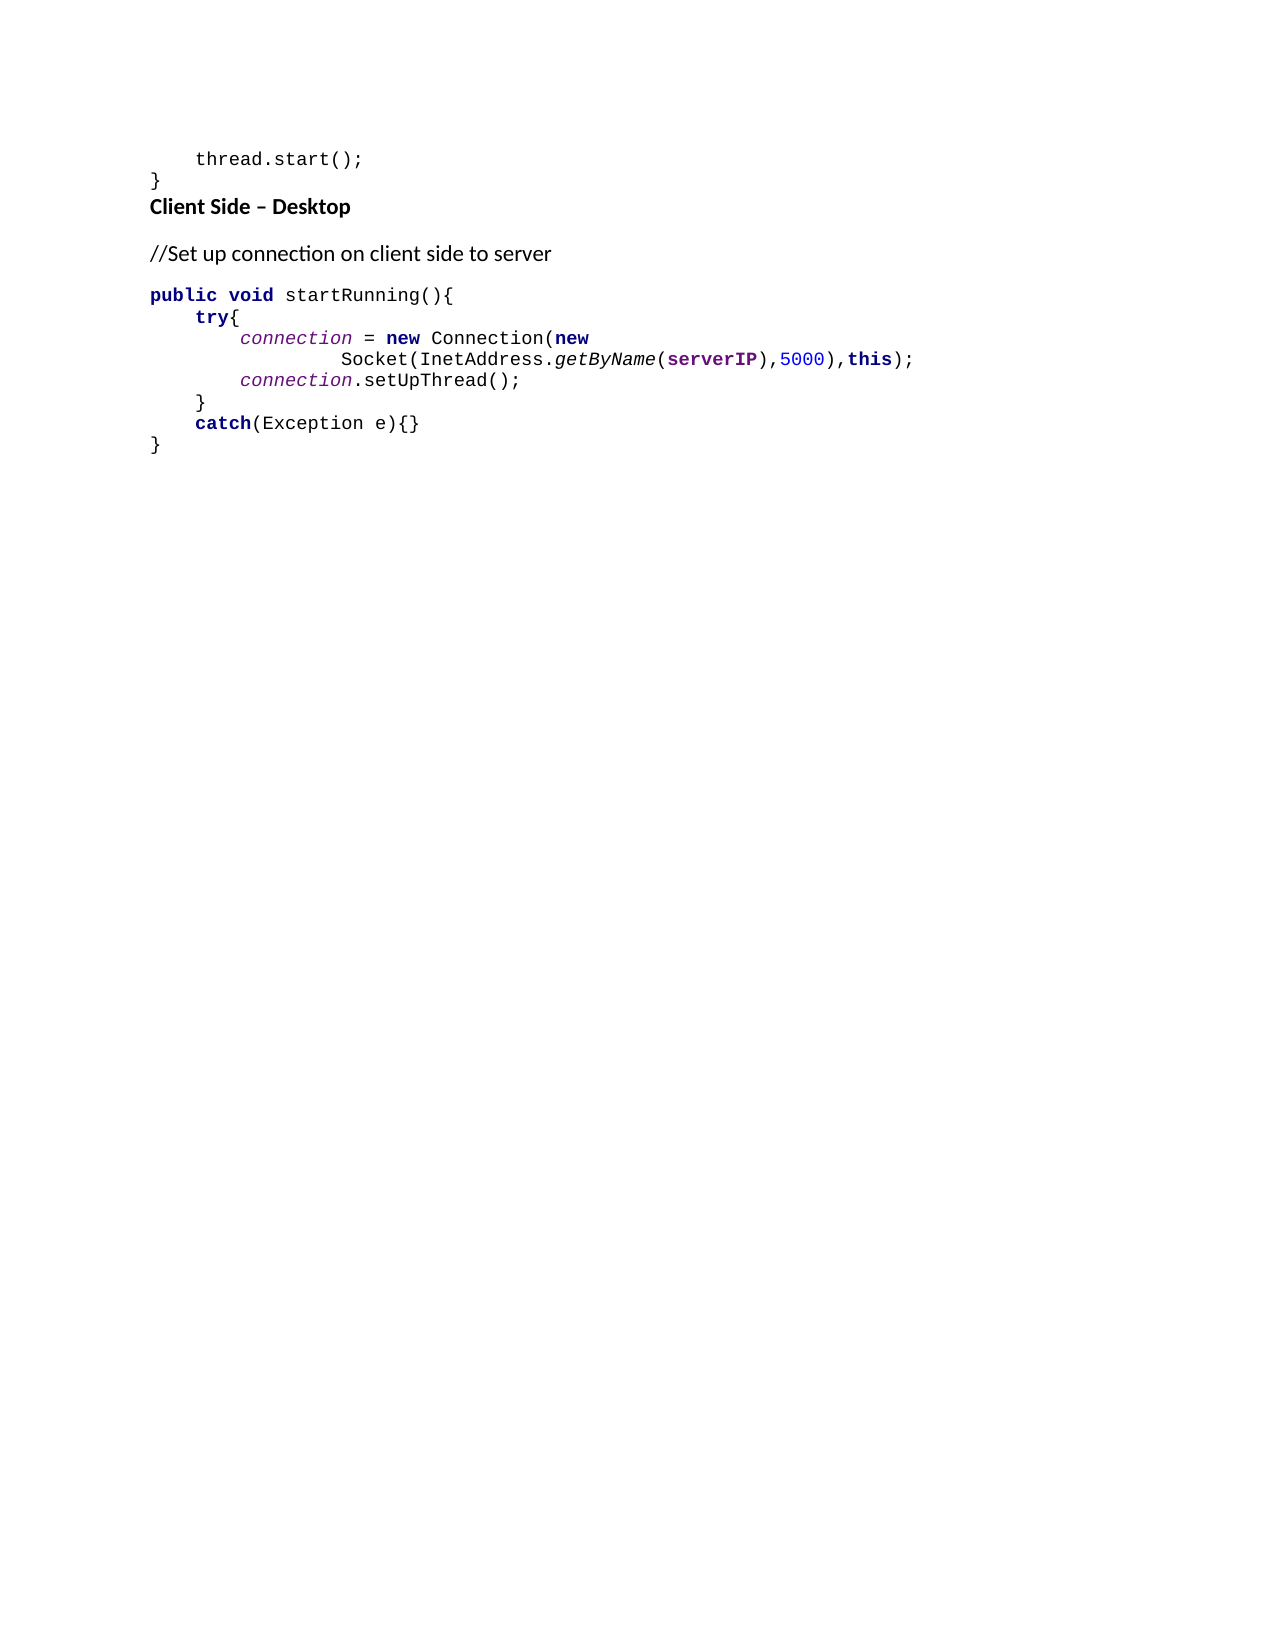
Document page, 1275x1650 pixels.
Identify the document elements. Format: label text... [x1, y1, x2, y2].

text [150, 150, 1125, 192]
text //Set up connection on client side to server [150, 239, 1125, 267]
text public void startRunning(){ try{ connection = new Connection(new [150, 286, 1125, 350]
text Socket(InetAddress.getByName(serverIP),5000),this); connection.setUpThread(); } catch(Exception e){} } [150, 350, 1125, 456]
text Client Side – Desktop [150, 192, 1125, 221]
